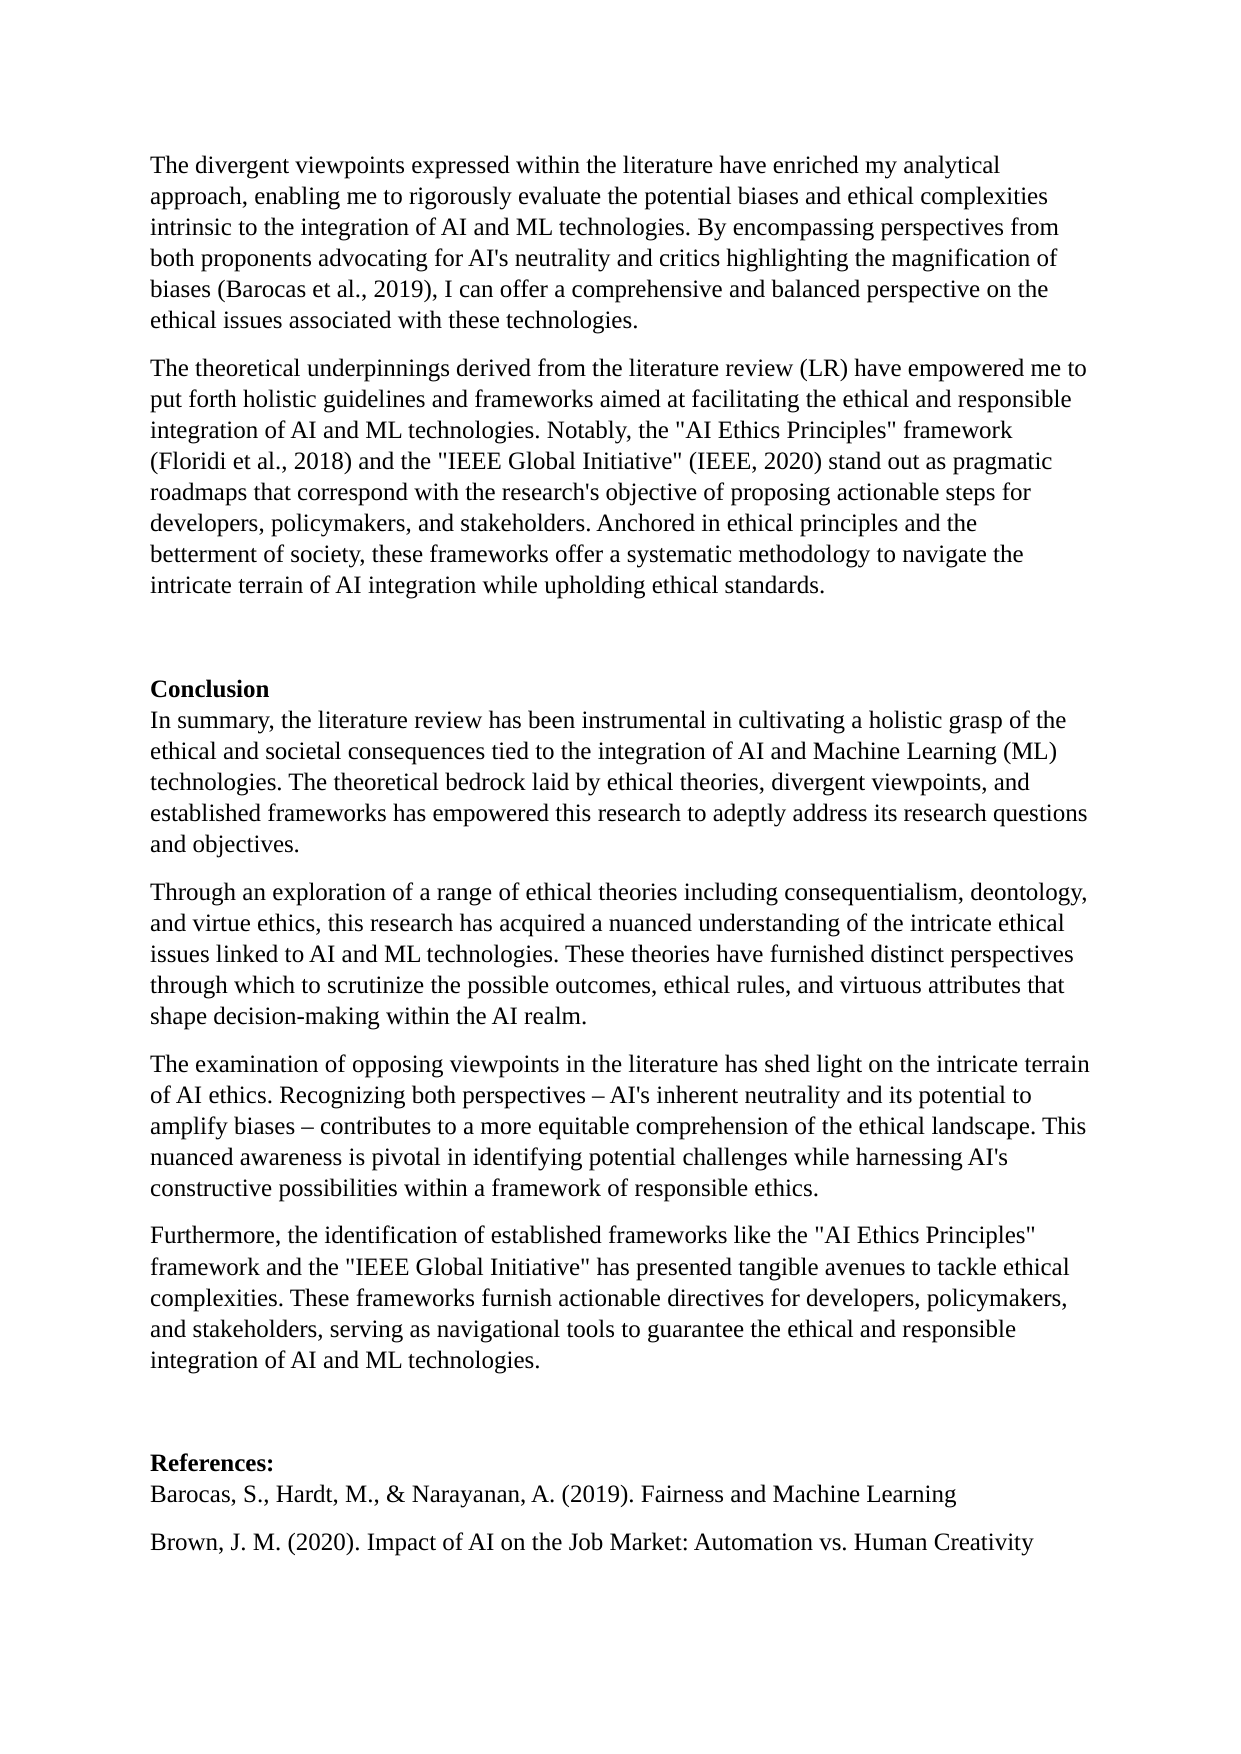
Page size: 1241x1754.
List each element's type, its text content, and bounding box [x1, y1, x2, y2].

text Barocas, S., Hardt, M., & Narayanan, A. (2019). Fairness and Machine Learning [150, 1479, 1090, 1508]
text The theoretical underpinnings derived from the literature review (LR) have empowered me to put forth holistic guidelines and frameworks aimed at facilitating the ethical and responsible integration of AI and ML technologies. Notably, the "AI Ethics Principles" framework (Floridi et al., 2018) and the "IEEE Global Initiative" (IEEE, 2020) stand out as pragmatic roadmaps that correspond with the research's objective of proposing actionable steps for developers, policymakers, and stakeholders. Anchored in ethical principles and the betterment of society, these frameworks offer a systematic methodology to navigate the intricate terrain of AI integration while upholding ethical standards. [150, 353, 1090, 599]
text Brown, J. M. (2020). Impact of AI on the Job Market: Automation vs. Human Creativity [150, 1527, 1090, 1556]
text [150, 150, 1090, 334]
subtitle Conclusion [150, 674, 1090, 703]
text In summary, the literature review has been instrumental in cultivating a holistic grasp of the ethical and societal consequences tied to the integration of AI and Machine Learning (ML) technologies. The theoretical bedrock laid by ethical theories, divergent viewpoints, and established frameworks has empowered this research to adeptly address its research questions and objectives. [150, 705, 1090, 858]
text Furthermore, the identification of established frameworks like the "AI Ethics Principles" framework and the "IEEE Global Initiative" has presented tangible avenues to tackle ethical complexities. These frameworks furnish actionable directives for developers, policymakers, and stakeholders, serving as navigational tools to guarantee the ethical and responsible integration of AI and ML technologies. [150, 1221, 1090, 1373]
subtitle References: [150, 1448, 1090, 1477]
text The examination of opposing viewpoints in the literature has shed light on the intricate terrain of AI ethics. Recognizing both perspectives – AI's inherent neutrality and its potential to amplify biases – contributes to a more equitable comprehension of the ethical landscape. This nuanced awareness is pivotal in identifying potential challenges while harnessing AI's constructive possibilities within a framework of responsible ethics. [150, 1049, 1090, 1202]
text Through an exploration of a range of ethical theories including consequentialism, deontology, and virtue ethics, this research has acquired a nuanced understanding of the intricate ethical issues linked to AI and ML technologies. These theories have furnished distinct perspectives through which to scrutinize the possible outcomes, ethical rules, and virtuous attributes that shape decision-making within the AI realm. [150, 877, 1090, 1030]
